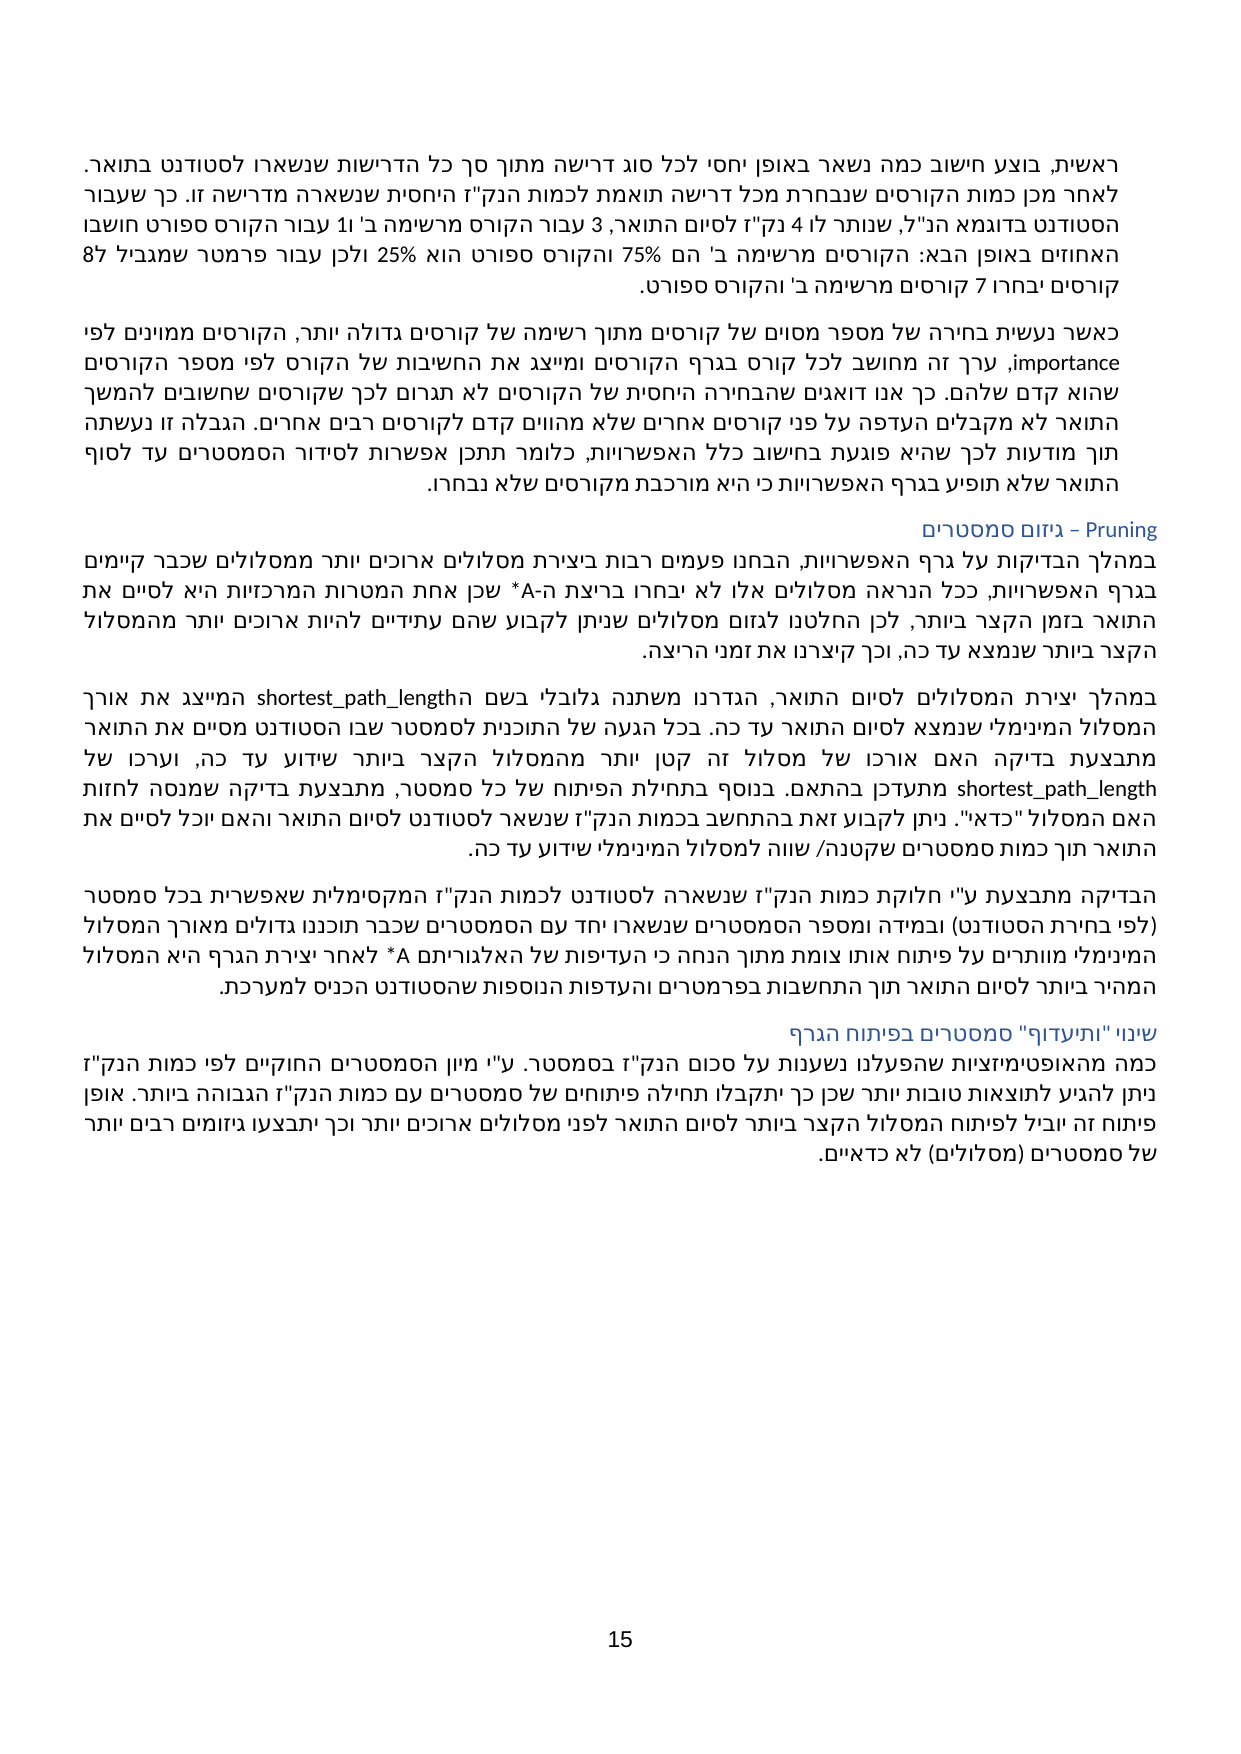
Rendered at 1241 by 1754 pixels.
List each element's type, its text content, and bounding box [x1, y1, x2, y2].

text במהלך הבדיקות על גרף האפשרויות, הבחנו פעמים רבות ביצירת מסלולים ארוכים יותר ממסלולים שכבר קיימים בגרף האפשרויות, ככל הנראה מסלולים אלו לא יבחרו בריצת ה-A* שכן אחת המטרות המרכזיות היא לסיים את התואר בזמן הקצר ביותר, לכן החלטנו לגזום מסלולים שניתן לקבוע שהם עתידיים להיות ארוכים יותר מהמסלול הקצר ביותר שנמצא עד כה, וכך קיצרנו את זמני הריצה. [82, 546, 1158, 664]
text ראשית, בוצע חישוב כמה נשאר באופן יחסי לכל סוג דרישה מתוך סך כל הדרישות שנשארו לסטודנט בתואר. לאחר מכן כמות הקורסים שנבחרת מכל דרישה תואמת לכמות הנק"ז היחסית שנשארה מדרישה זו. כך שעבור הסטודנט בדוגמא הנ"ל, שנותר לו 4 נק"ז לסיום התואר, 3 עבור הקורס מרשימה ב' ו1 עבור הקורס ספורט חושבו האחוזים באופן הבא: הקורסים מרשימה ב' הם 75% והקורס ספורט הוא 25% ולכן עבור פרמטר שמגביל ל8 קורסים יבחרו 7 קורסים מרשימה ב' והקורס ספורט. [82, 150, 1120, 299]
text כמה מהאופטימיזציות שהפעלנו נשענות על סכום הנק"ז בסמסטר. ע"י מיון הסמסטרים החוקיים לפי כמות הנק"ז ניתן להגיע לתוצאות טובות יותר שכן כך יתקבלו תחילה פיתוחים של סמסטרים עם כמות הנק"ז הגבוהה ביותר. אופן פיתוח זה יוביל לפיתוח המסלול הקצר ביותר לסיום התואר לפני מסלולים ארוכים יותר וכך יתבצעו גיזומים רבים יותר של סמסטרים (מסלולים) לא כדאיים. [82, 1049, 1158, 1168]
text במהלך יצירת המסלולים לסיום התואר, הגדרנו משתנה גלובלי בשם הshortest_path_length המייצג את אורך המסלול המינימלי שנמצא לסיום התואר עד כה. בכל הגעה של התוכנית לסמסטר שבו הסטודנט מסיים את התואר מתבצעת בדיקה האם אורכו של מסלול זה קטן יותר מהמסלול הקצר ביותר שידוע עד כה, וערכו של shortest_path_length מתעדכן בהתאם. בנוסף בתחילת הפיתוח של כל סמסטר, מתבצעת בדיקה שמנסה לחזות האם המסלול "כדאי". ניתן לקבוע זאת בהתחשב בכמות הנק"ז שנשאר לסטודנט לסיום התואר והאם יוכל לסיים את התואר תוך כמות סמסטרים שקטנה/ שווה למסלול המינימלי שידוע עד כה. [82, 683, 1158, 862]
subtitle Pruning – גיזום סמסטרים [82, 516, 1158, 544]
subtitle שינוי "ותיעדוף" סמסטרים בפיתוח הגרף [82, 1019, 1158, 1047]
text הבדיקה מתבצעת ע"י חלוקת כמות הנק"ז שנשארה לסטודנט לכמות הנק"ז המקסימלית שאפשרית בכל סמסטר (לפי בחירת הסטודנט) ובמידה ומספר הסמסטרים שנשארו יחד עם הסמסטרים שכבר תוכננו גדולים מאורך המסלול המינימלי מוותרים על פיתוח אותו צומת מתוך הנחה כי העדיפות של האלגוריתם A* לאחר יצירת הגרף היא המסלול המהיר ביותר לסיום התואר תוך התחשבות בפרמטרים והעדפות הנוספות שהסטודנט הכניס למערכת. [82, 881, 1158, 1000]
text כאשר נעשית בחירה של מספר מסוים של קורסים מתוך רשימה של קורסים גדולה יותר, הקורסים ממוינים לפי importance, ערך זה מחושב לכל קורס בגרף הקורסים ומייצג את החשיבות של הקורס לפי מספר הקורסים שהוא קדם שלהם. כך אנו דואגים שהבחירה היחסית של הקורסים לא תגרום לכך שקורסים שחשובים להמשך התואר לא מקבלים העדפה על פני קורסים אחרים שלא מהווים קדם לקורסים רבים אחרים. הגבלה זו נעשתה תוך מודעות לכך שהיא פוגעת בחישוב כלל האפשרויות, כלומר תתכן אפשרות לסידור הסמסטרים עד לסוף התואר שלא תופיע בגרף האפשרויות כי היא מורכבת מקורסים שלא נבחרו. [82, 318, 1120, 497]
